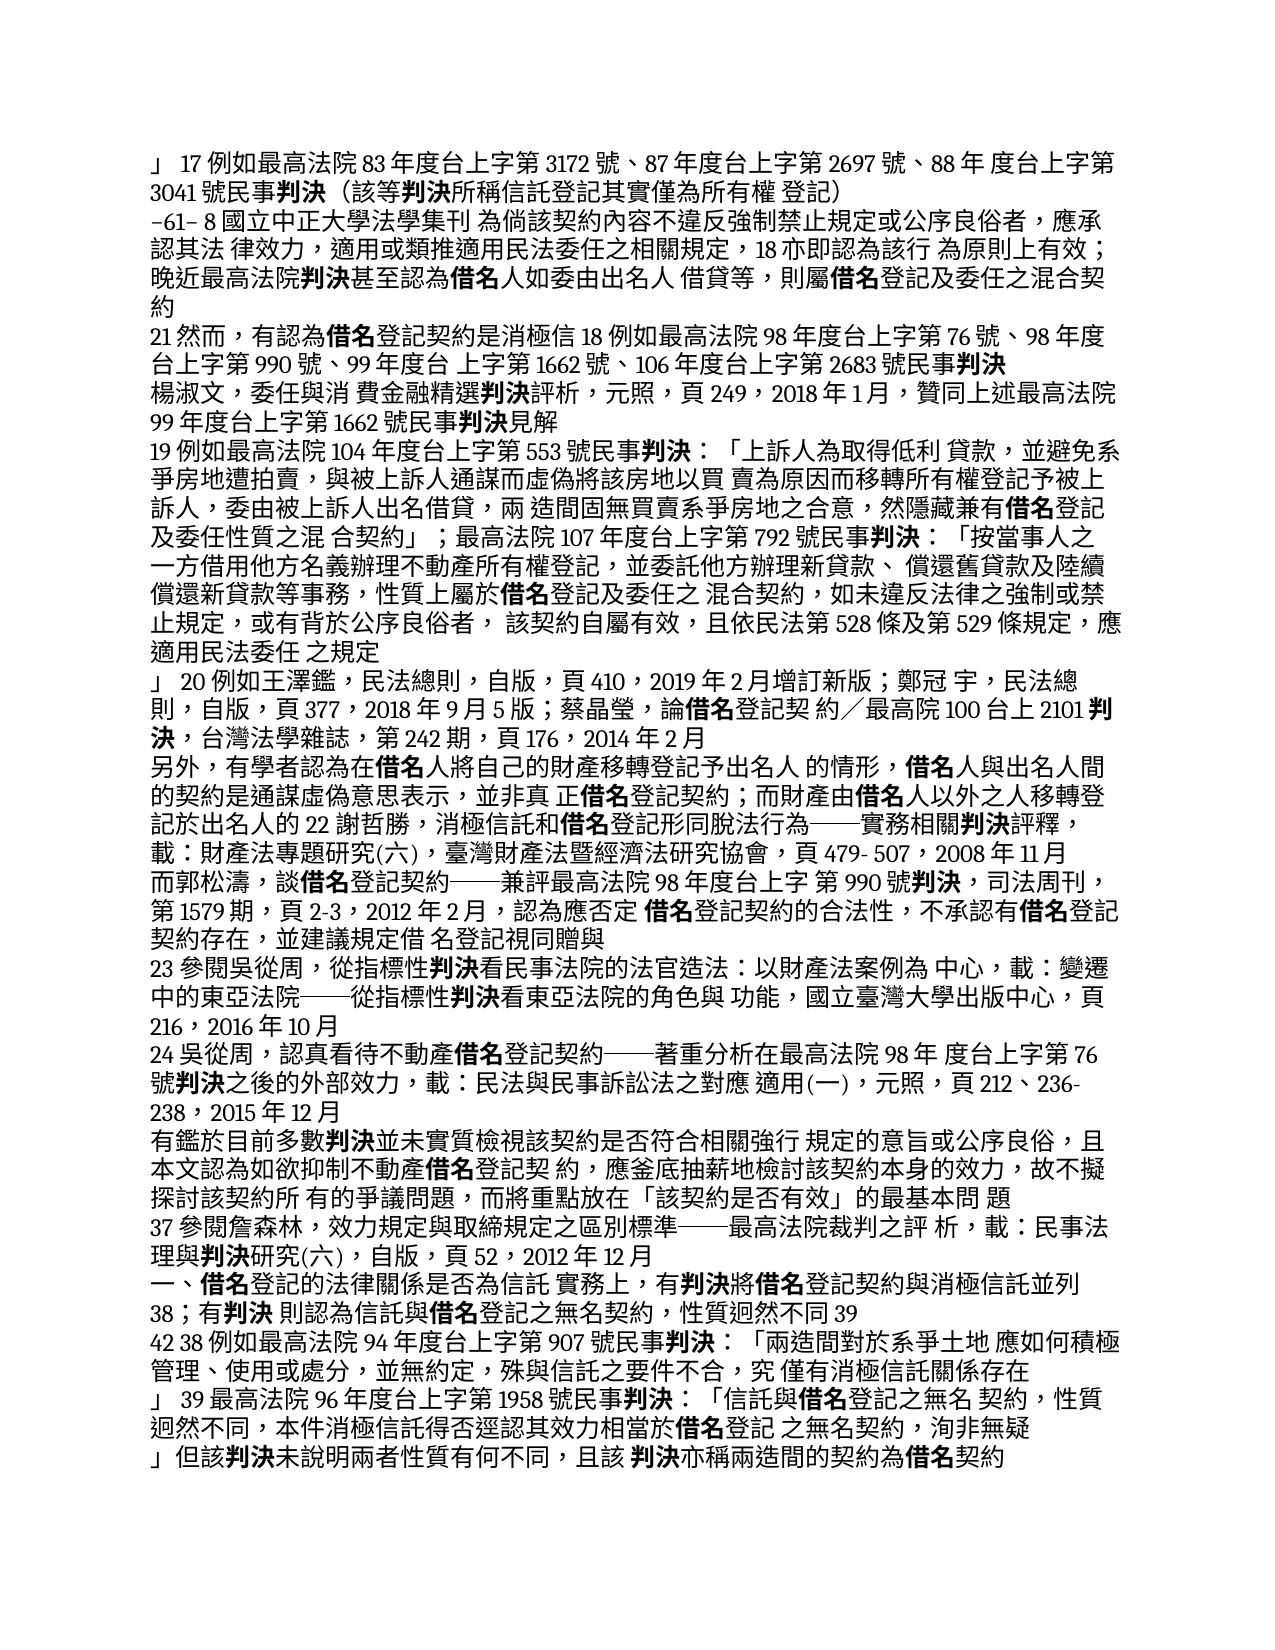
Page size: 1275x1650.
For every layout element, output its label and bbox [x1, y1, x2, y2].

text [150, 150, 1125, 1472]
